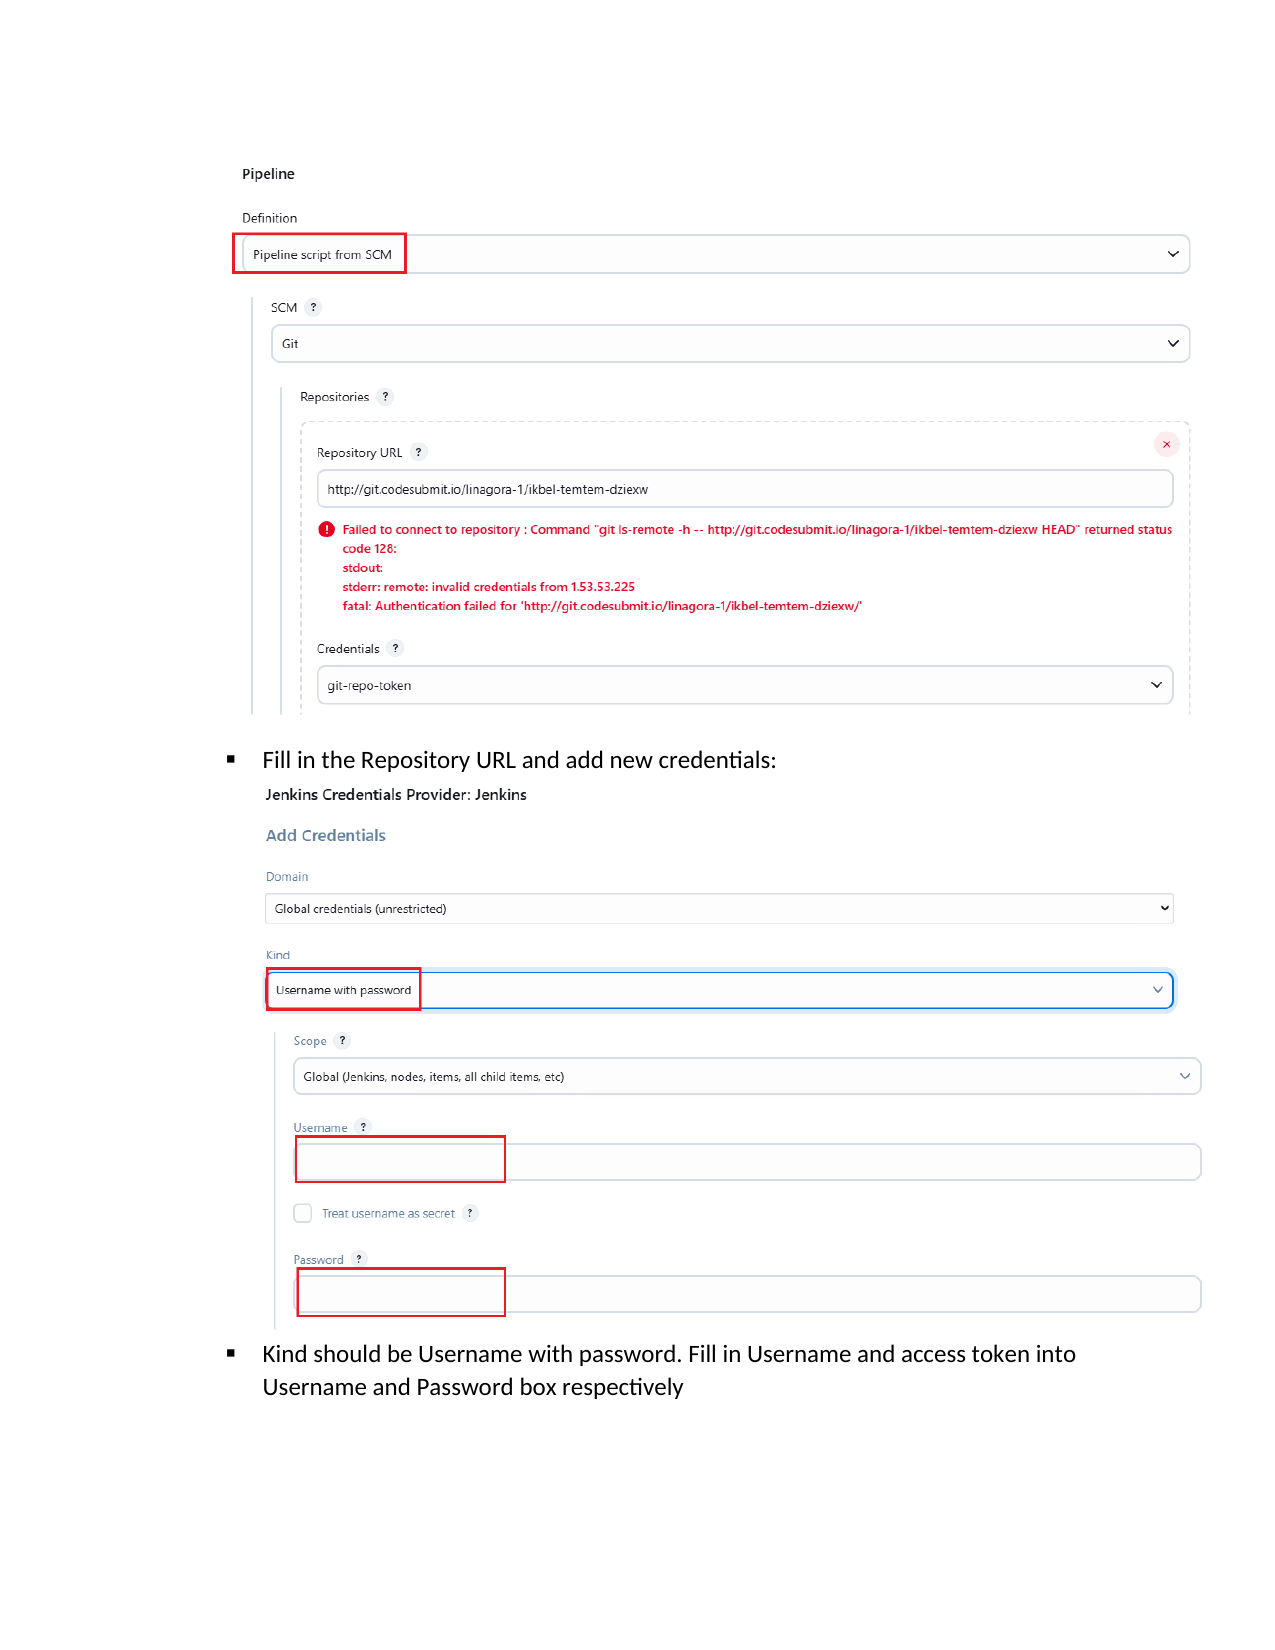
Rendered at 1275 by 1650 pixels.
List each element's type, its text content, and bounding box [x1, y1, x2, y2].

picture [225, 150, 1200, 725]
list Fill in the Repository URL and add new credentials: [225, 744, 1125, 774]
list Kind should be Username with password. Fill in Username and access token into Username and Password box respectively [225, 1338, 1125, 1402]
picture [262, 776, 1238, 1337]
